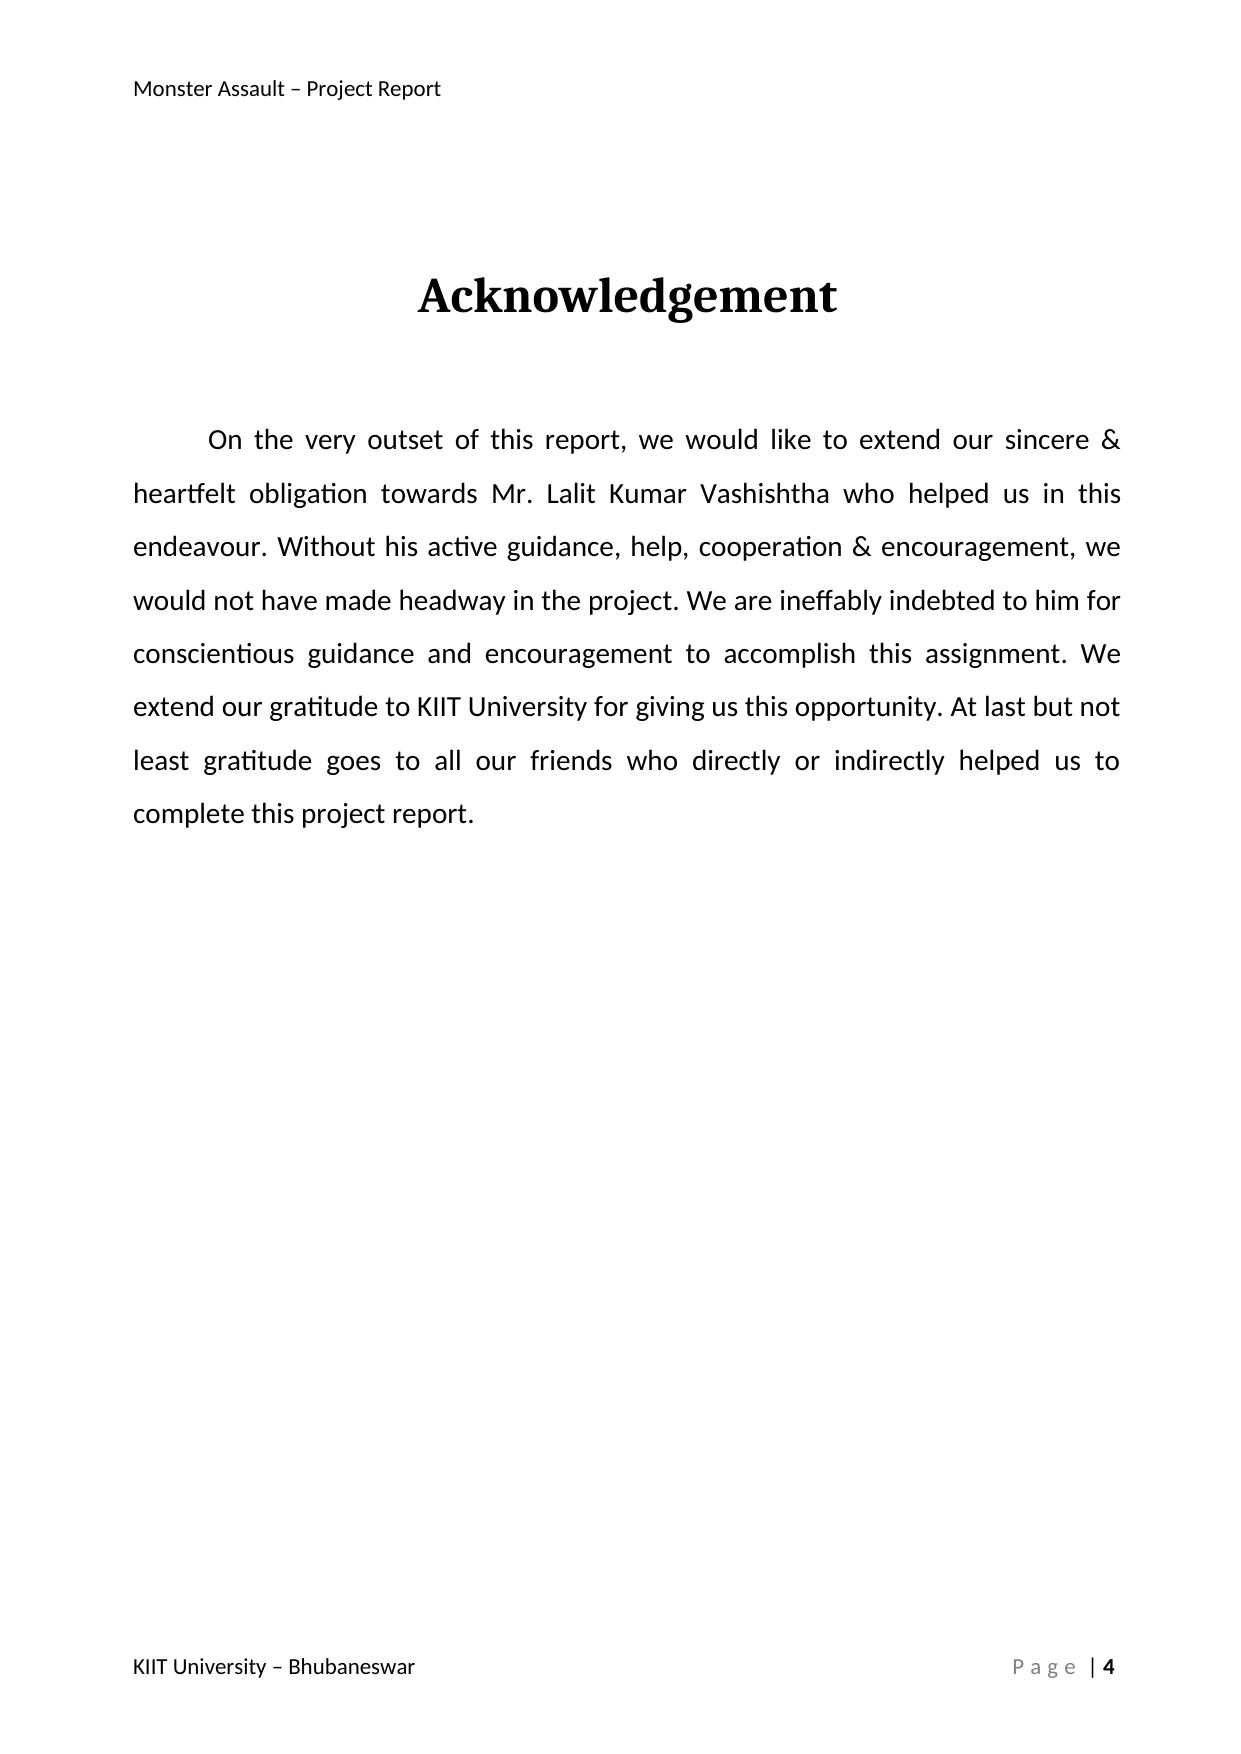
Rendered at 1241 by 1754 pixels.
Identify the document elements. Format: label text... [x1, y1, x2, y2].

text Acknowledgement [133, 268, 1122, 325]
text On the very outset of this report, we would like to extend our sincere & heartfelt obligation towards Mr. Lalit Kumar Vashishtha who helped us in this endeavour. Without his active guidance, help, cooperation & encouragement, we would not have made headway in the project. We are ineffably indebted to him for conscientious guidance and encouragement to accomplish this assignment. We extend our gratitude to KIIT University for giving us this opportunity. At last but not least gratitude goes to all our friends who directly or indirectly helped us to complete this project report. [133, 421, 1122, 831]
